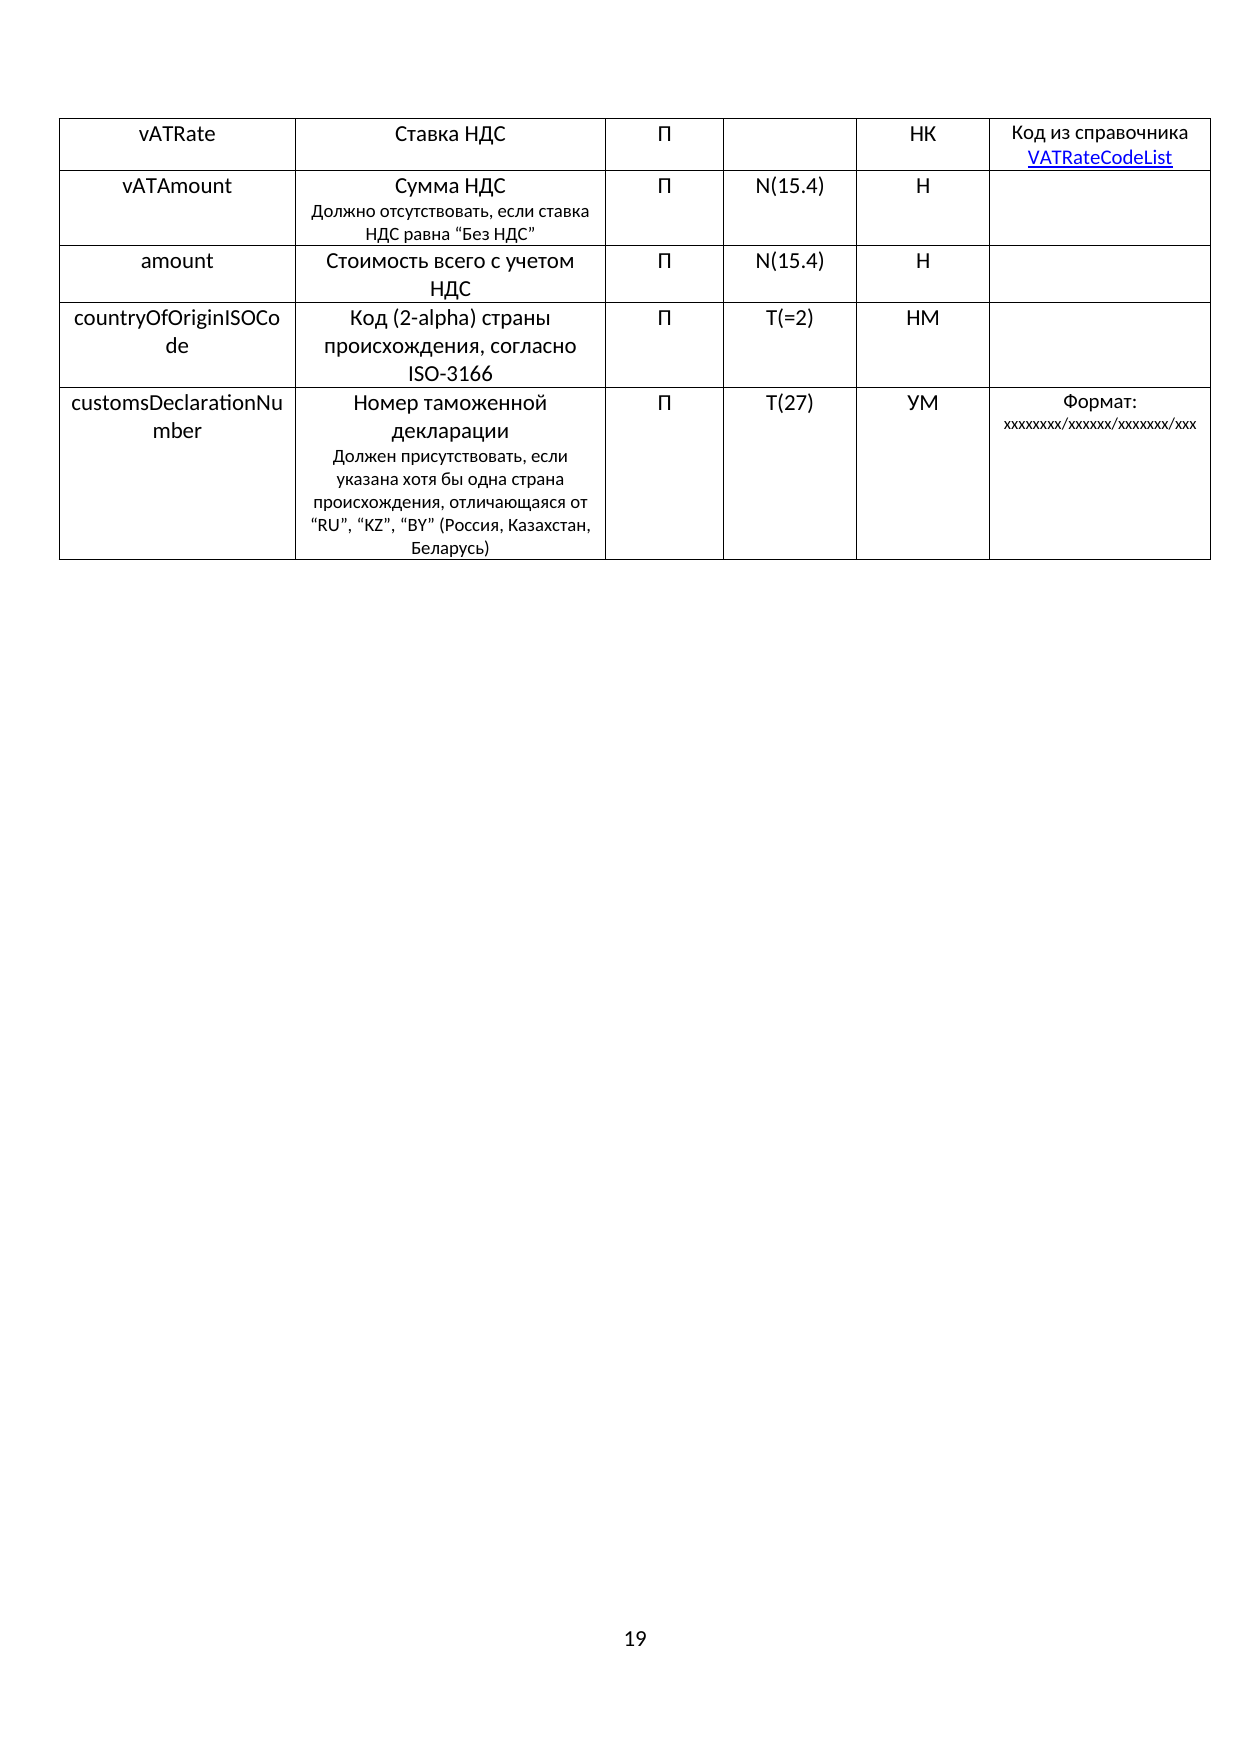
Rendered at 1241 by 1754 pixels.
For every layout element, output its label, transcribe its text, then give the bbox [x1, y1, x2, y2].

table_cell УМ [857, 388, 989, 559]
table_cell НК [857, 119, 989, 170]
table_cell [990, 303, 1210, 387]
table_cell Сумма НДС Должно отсутствовать, если ставка НДС равна “Без НДС” [296, 171, 605, 245]
table_cell amount [60, 246, 295, 302]
table_cell customsDeclarationNumber [60, 388, 295, 559]
table_cell [990, 246, 1210, 302]
table_cell П [606, 303, 723, 387]
table_cell N(15.4) [724, 171, 856, 245]
table_cell T(=2) [724, 303, 856, 387]
table_cell Стоимость всего с учетом НДС [296, 246, 605, 302]
table_cell П [606, 388, 723, 559]
table_cell Формат: xxxxxxxx/xxxxxx/xxxxxxx/xxx [990, 388, 1210, 559]
table_cell Номер таможенной декларации Должен присутствовать, если указана хотя бы одна страна происхождения, отличающаяся от “RU”, “KZ”, “BY” (Россия, Казахстан, Беларусь) [296, 388, 605, 559]
table_cell НМ [857, 303, 989, 387]
table_cell П [606, 119, 723, 170]
table_cell vATAmount [60, 171, 295, 245]
table_cell Ставка НДС [296, 119, 605, 170]
table_cell countryOfOriginISOCode [60, 303, 295, 387]
table_cell П [606, 246, 723, 302]
table_cell vATRate [60, 119, 295, 170]
table_cell T(27) [724, 388, 856, 559]
table_cell П [606, 171, 723, 245]
table_cell Код (2-alpha) страны происхождения, согласно ISO-3166 [296, 303, 605, 387]
table_cell Н [857, 171, 989, 245]
table_cell [724, 119, 856, 170]
table_cell N(15.4) [724, 246, 856, 302]
table_cell Код из справочника VATRateCodeList [990, 119, 1210, 170]
table_cell Н [857, 246, 989, 302]
table_cell [990, 171, 1210, 245]
